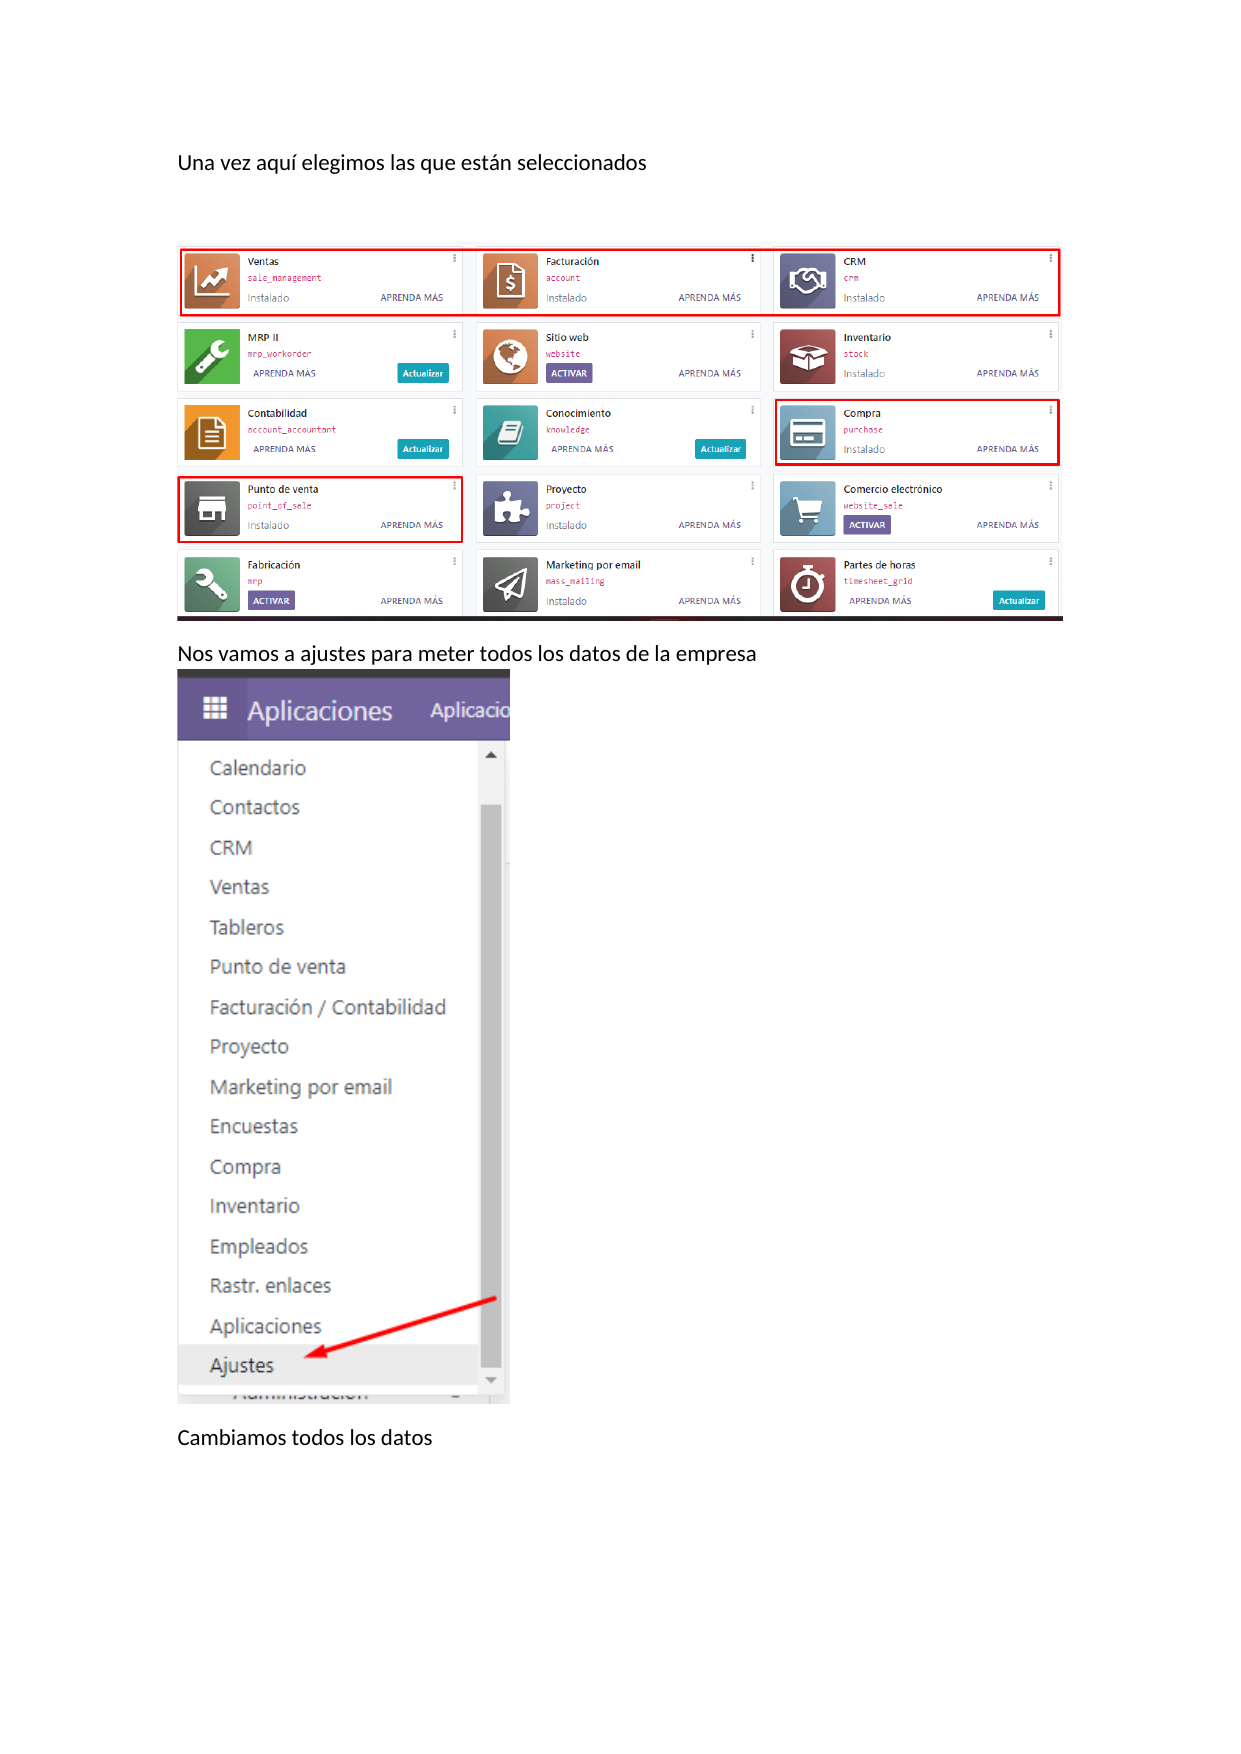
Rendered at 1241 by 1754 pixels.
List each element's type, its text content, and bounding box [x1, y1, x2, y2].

text Una vez aquí elegimos las que están seleccionados [177, 148, 1063, 176]
picture [177, 669, 510, 1404]
text Cambiamos todos los datos [177, 1423, 1063, 1451]
picture [177, 241, 1063, 621]
